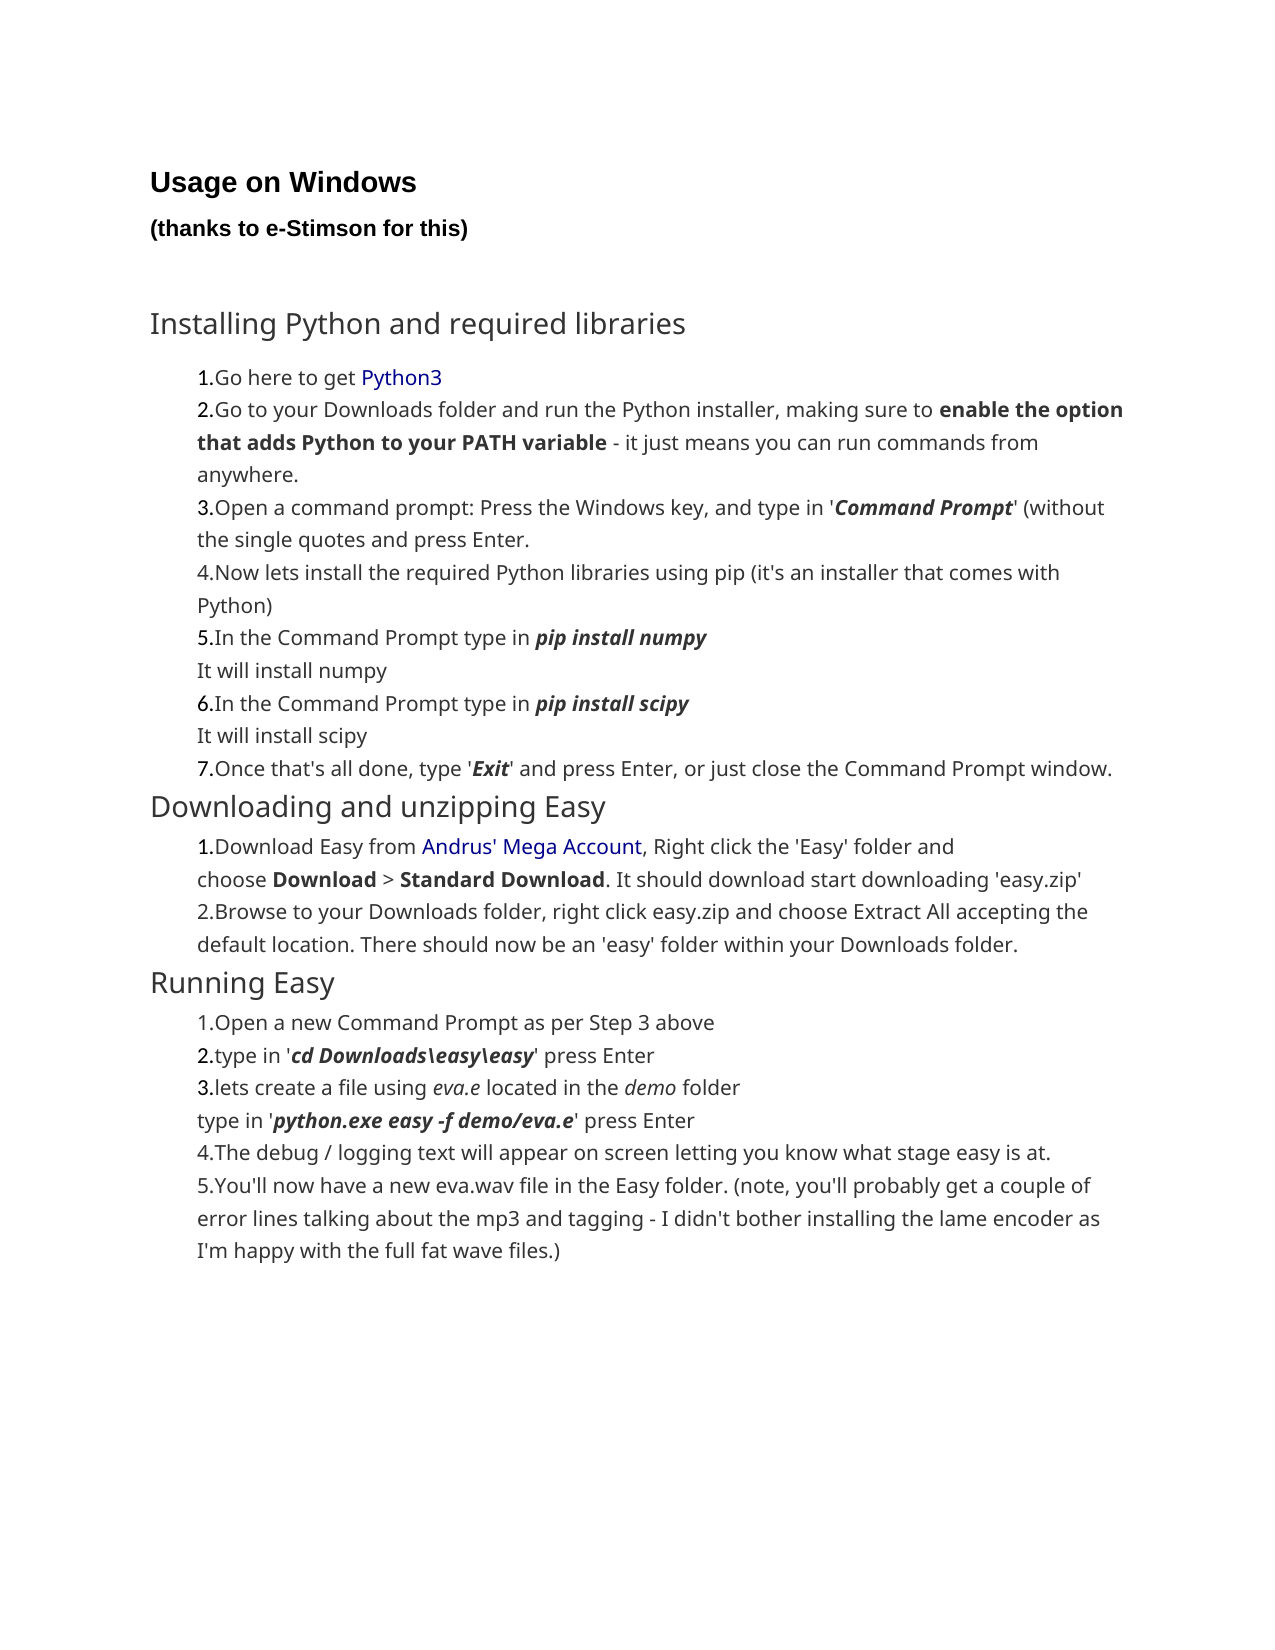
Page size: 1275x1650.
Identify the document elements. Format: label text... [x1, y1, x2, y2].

list Browse to your Downloads folder, right click easy.zip and choose Extract All accepting the default location. There should now be an 'easy' folder within your Downloads folder. [197, 897, 1125, 958]
list Open a new Command Prompt as per Step 3 above [197, 1008, 1125, 1037]
list Go here to get Python3 [197, 363, 1125, 391]
list Open a command prompt: Press the Windows key, and type in 'Command Prompt' (without the single quotes and press Enter. [197, 493, 1125, 554]
text Installing Python and required libraries [150, 303, 1125, 343]
list In the Command Prompt type in pip install scipy It will install scipy [197, 689, 1125, 750]
list Download Easy from Andrus' Mega Account, Right click the 'Easy' folder and choose Download > Standard Download. It should download start downloading 'easy.zip' [197, 832, 1125, 893]
text Running Easy [150, 962, 1109, 1002]
list type in 'cd Downloads\easy\easy' press Enter [197, 1041, 1125, 1069]
subtitle Usage on Windows [150, 164, 1125, 198]
subtitle (thanks to e-Stimson for this) [150, 215, 1125, 242]
text Downloading and unzipping Easy [150, 786, 1109, 826]
list Go to your Downloads folder and run the Python installer, making sure to enable the option that adds Python to your PATH variable - it just means you can run commands from anywhere. [197, 395, 1125, 489]
list Now lets install the required Python libraries using pip (it's an installer that comes with Python) [197, 558, 1125, 619]
list lets create a file using eva.e located in the demo folder type in 'python.exe easy -f demo/eva.e' press Enter [197, 1073, 1125, 1134]
list The debug / logging text will appear on screen letting you know what stage easy is at. [197, 1138, 1125, 1167]
list You'll now have a new eva.wav file in the Easy folder. (note, you'll probably get a couple of error lines talking about the mp3 and tagging - I didn't bother installing the lame encoder as I'm happy with the full fat wave files.) [197, 1171, 1125, 1265]
list Once that's all done, type 'Exit' and press Enter, or just close the Command Prompt window. [197, 754, 1125, 782]
list In the Command Prompt type in pip install numpy It will install numpy [197, 623, 1125, 684]
